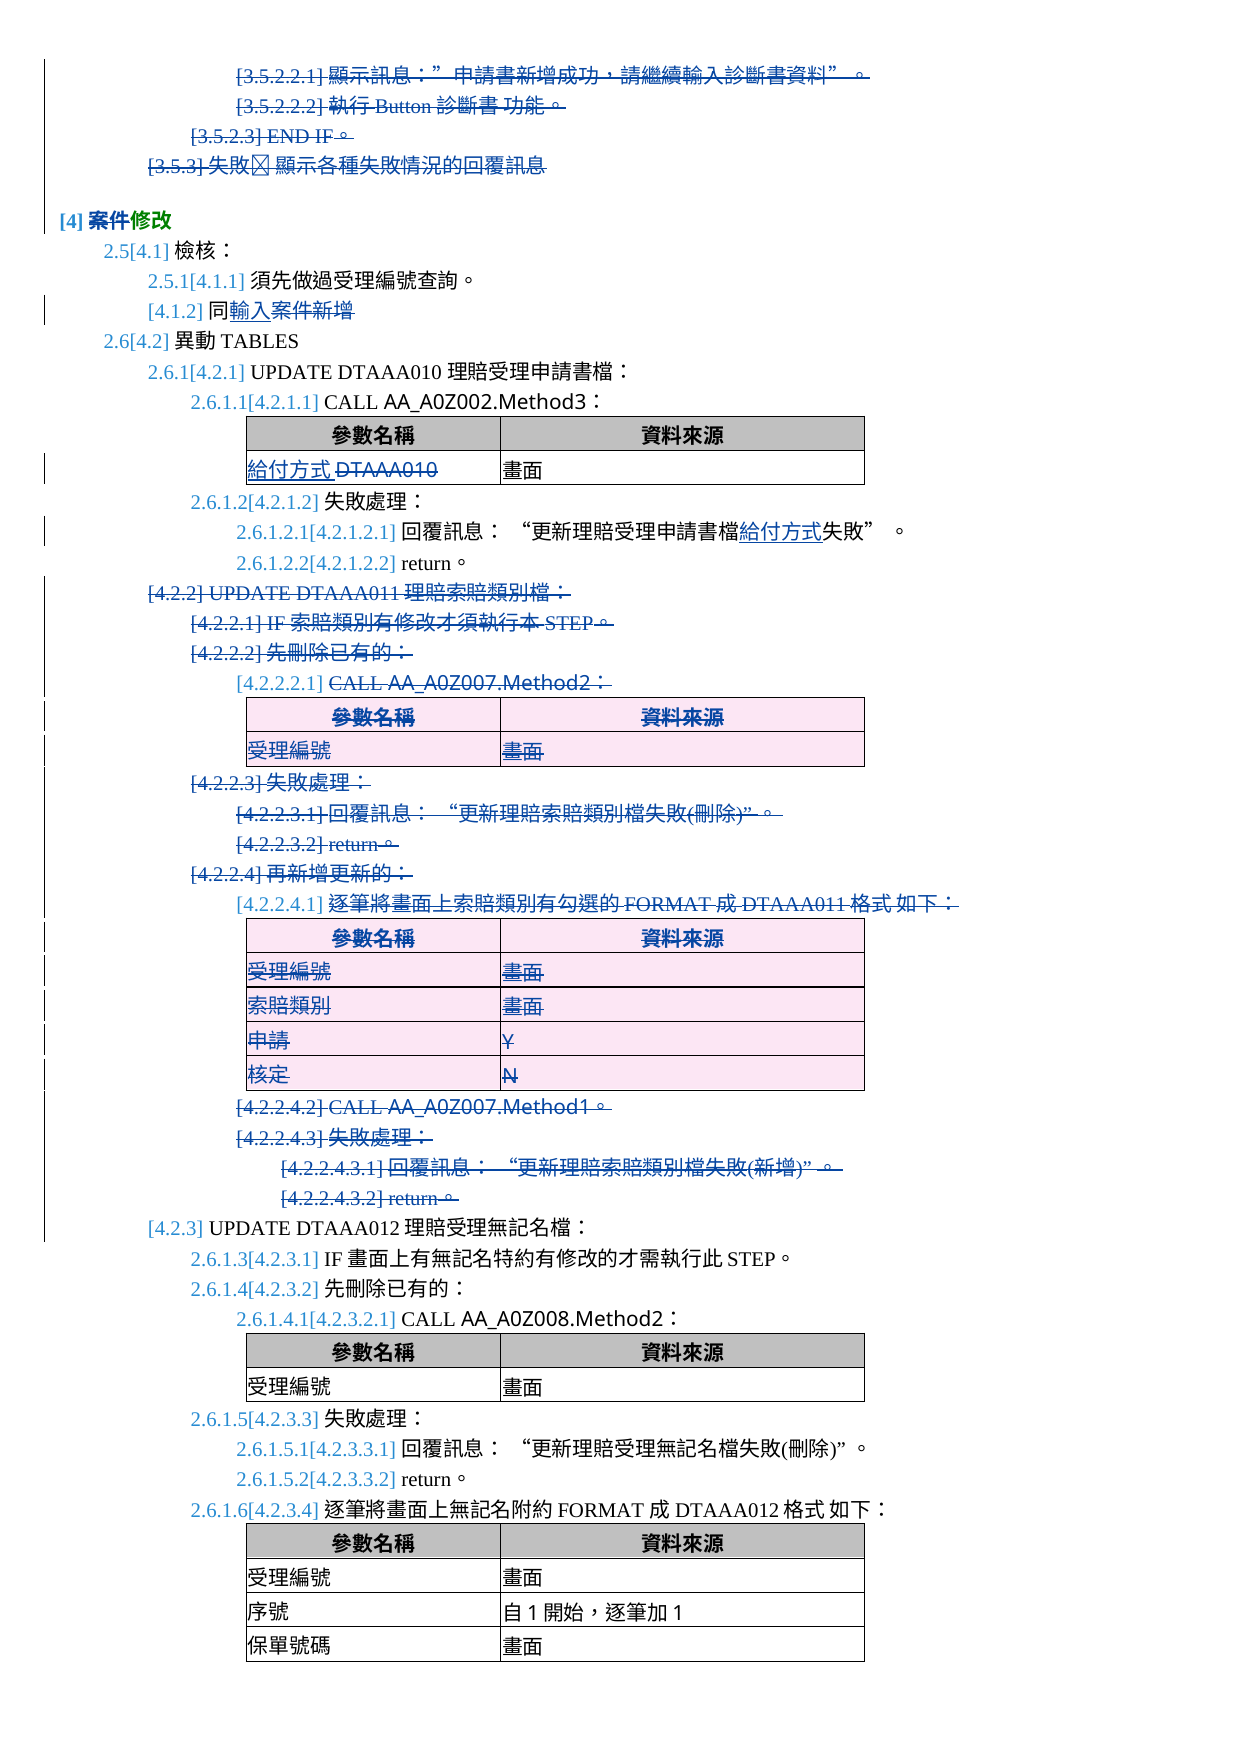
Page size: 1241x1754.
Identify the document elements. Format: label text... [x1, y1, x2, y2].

table_header 參數名稱 [247, 1524, 500, 1557]
table_cell 受理編號 [247, 1368, 500, 1401]
table_header 參數名稱 [247, 1334, 500, 1367]
table_cell 保單號碼 [247, 1627, 500, 1661]
list IF 畫面上有無記名特約有修改的才需執行此STEP。 [190, 1242, 1181, 1272]
table_cell 畫面 [501, 1559, 864, 1592]
table_header 參數名稱 [247, 417, 500, 450]
table_cell 自1開始，逐筆加1 [501, 1593, 864, 1626]
list 須先做過受理編號查詢。 [148, 264, 1181, 294]
list 檢核： [103, 234, 1181, 264]
table_cell 畫面 [501, 1368, 864, 1401]
list UPDATE DTAAA010 理賠受理申請書檔： [148, 355, 1181, 385]
list return。 [236, 1463, 1181, 1493]
table_cell [247, 451, 500, 484]
list CALL AA_A0Z002.Method3： [190, 385, 1181, 416]
list 回覆訊息： “更新理賠受理申請書檔失敗” 。 [236, 516, 1181, 546]
table_header 資料來源 [501, 417, 864, 450]
table_header 資料來源 [501, 1524, 864, 1557]
list CALL AA_A0Z008.Method2： [236, 1302, 1181, 1332]
list 失敗處理： [190, 485, 1181, 516]
list 異動TABLES [103, 325, 1181, 355]
list 逐筆將畫面上無記名附約FORMAT 成 DTAAA012格式 如下： [190, 1493, 1181, 1523]
list 修改 [59, 204, 1181, 234]
table_header 資料來源 [501, 1334, 864, 1367]
list UPDATE DTAAA012理賠受理無記名檔： [148, 1212, 1181, 1242]
table_cell 受理編號 [247, 1559, 500, 1592]
table_cell 畫面 [501, 451, 864, 484]
table_cell 序號 [247, 1593, 500, 1626]
table_cell 畫面 [501, 1627, 864, 1661]
list 同 [148, 294, 1181, 325]
list 回覆訊息： “更新理賠受理無記名檔失敗(刪除)” 。 [236, 1432, 1181, 1463]
list 失敗處理： [190, 1402, 1181, 1432]
list 先刪除已有的： [190, 1272, 1181, 1302]
list return。 [236, 546, 1181, 576]
